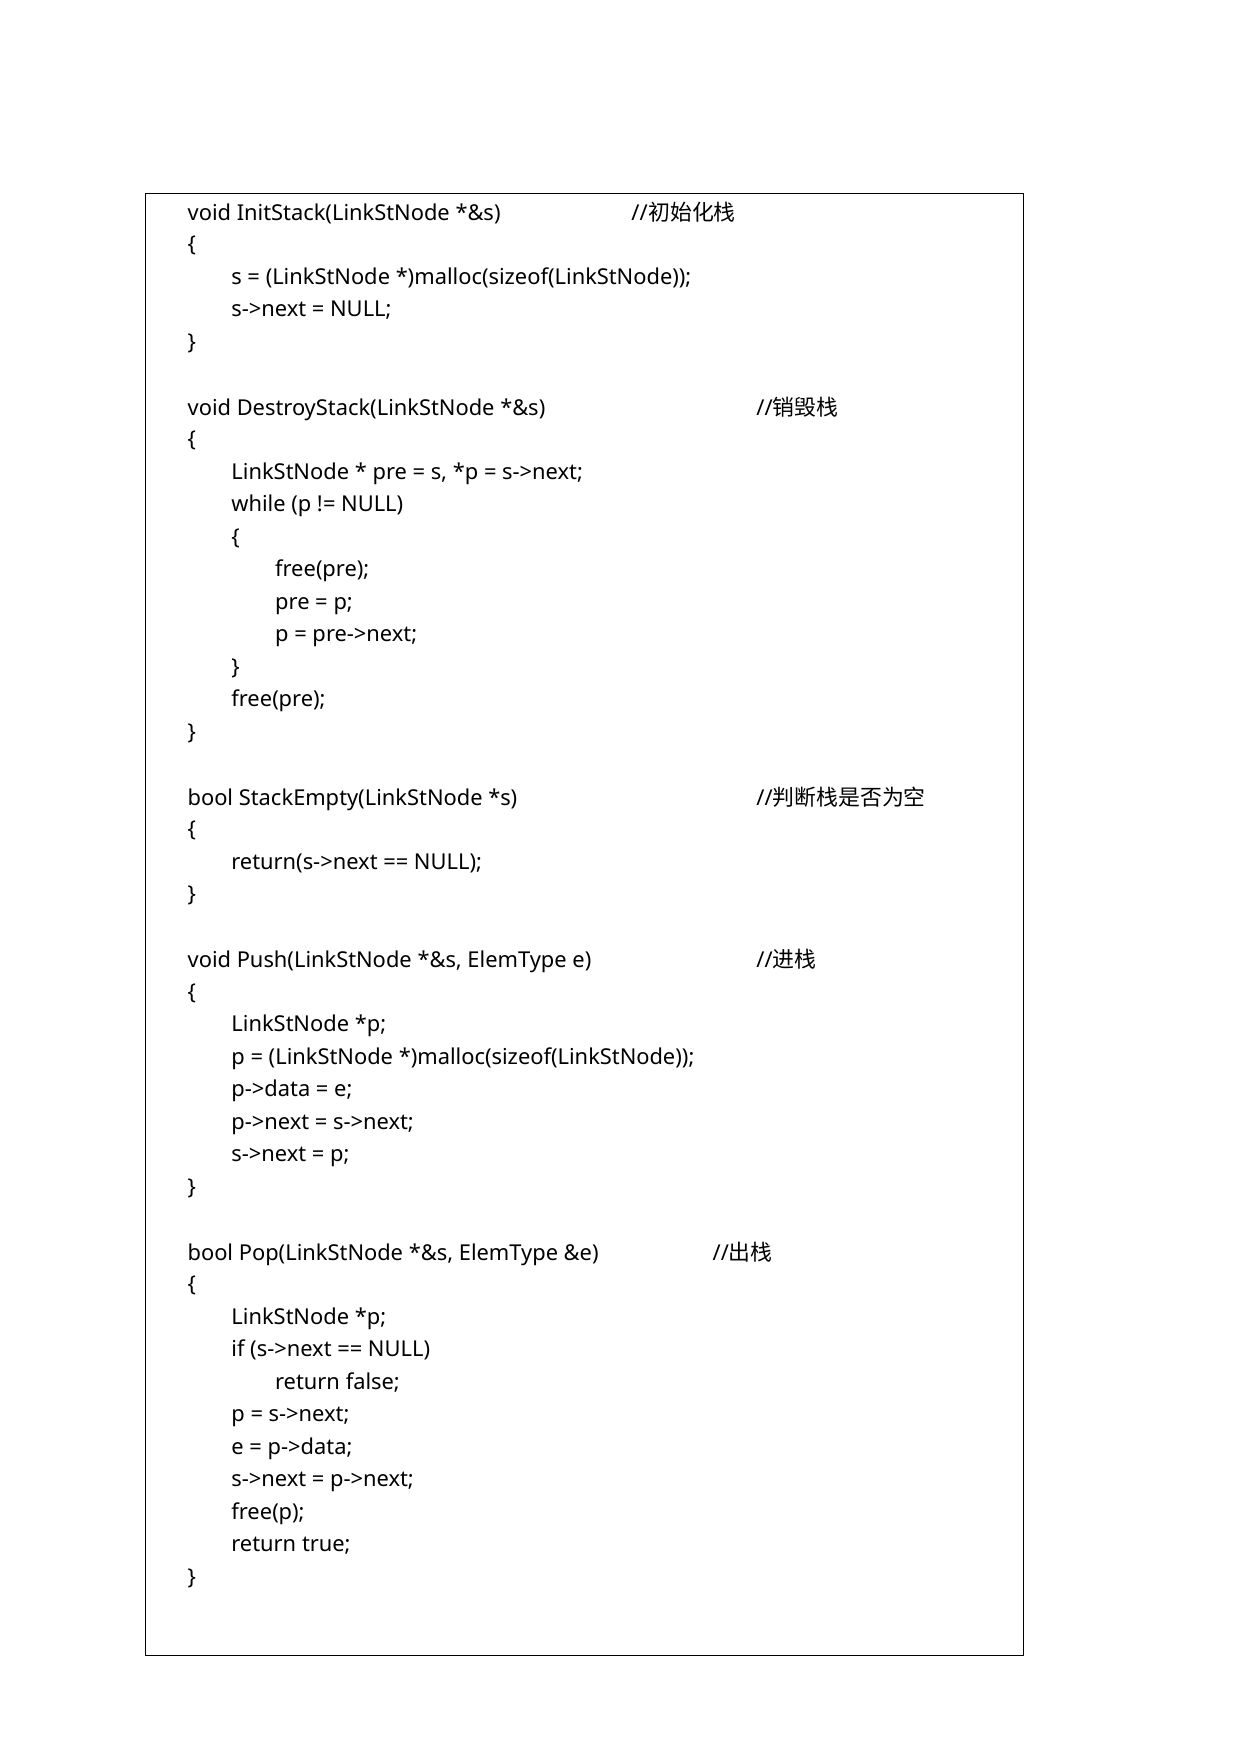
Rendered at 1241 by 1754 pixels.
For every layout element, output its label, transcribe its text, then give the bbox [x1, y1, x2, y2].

text p->data = e; [187, 1072, 1053, 1104]
text free(pre); [187, 682, 1053, 714]
text } [187, 877, 1053, 909]
text e = p->data; [187, 1429, 1053, 1462]
text } [187, 714, 1053, 747]
text while (p != NULL) [187, 487, 1053, 519]
text return(s->next == NULL); [187, 844, 1053, 877]
text s->next = p->next; [187, 1462, 1053, 1494]
text LinkStNode *p; [187, 1007, 1053, 1039]
text { [187, 422, 1053, 454]
text s->next = NULL; [187, 292, 1053, 324]
text } [187, 1169, 1053, 1202]
text if (s->next == NULL) [187, 1332, 1053, 1364]
text bool Pop(LinkStNode *&s, ElemType &e) //出栈 [187, 1234, 1053, 1267]
text void Push(LinkStNode *&s, ElemType e) //进栈 [187, 942, 1053, 974]
text free(p); [187, 1494, 1053, 1527]
text } [187, 324, 1053, 357]
text return true; [187, 1527, 1053, 1559]
text { [187, 227, 1053, 259]
text void DestroyStack(LinkStNode *&s) //销毁栈 [187, 389, 1053, 422]
text LinkStNode *p; [187, 1299, 1053, 1332]
text { [187, 1267, 1053, 1299]
text { [187, 812, 1053, 844]
text LinkStNode * pre = s, *p = s->next; [187, 454, 1053, 487]
text } [187, 649, 1053, 682]
text void InitStack(LinkStNode *&s) //初始化栈 [187, 194, 1053, 227]
text p = (LinkStNode *)malloc(sizeof(LinkStNode)); [187, 1039, 1053, 1072]
text pre = p; [187, 584, 1053, 617]
text p = pre->next; [187, 617, 1053, 649]
text } [187, 1559, 1053, 1592]
text p = s->next; [187, 1397, 1053, 1429]
text s = (LinkStNode *)malloc(sizeof(LinkStNode)); [187, 259, 1053, 292]
text p->next = s->next; [187, 1104, 1053, 1137]
text return false; [187, 1364, 1053, 1397]
text bool StackEmpty(LinkStNode *s) //判断栈是否为空 [187, 779, 1053, 812]
text free(pre); [187, 552, 1053, 584]
text s->next = p; [187, 1137, 1053, 1169]
text { [187, 519, 1053, 552]
text { [187, 974, 1053, 1007]
